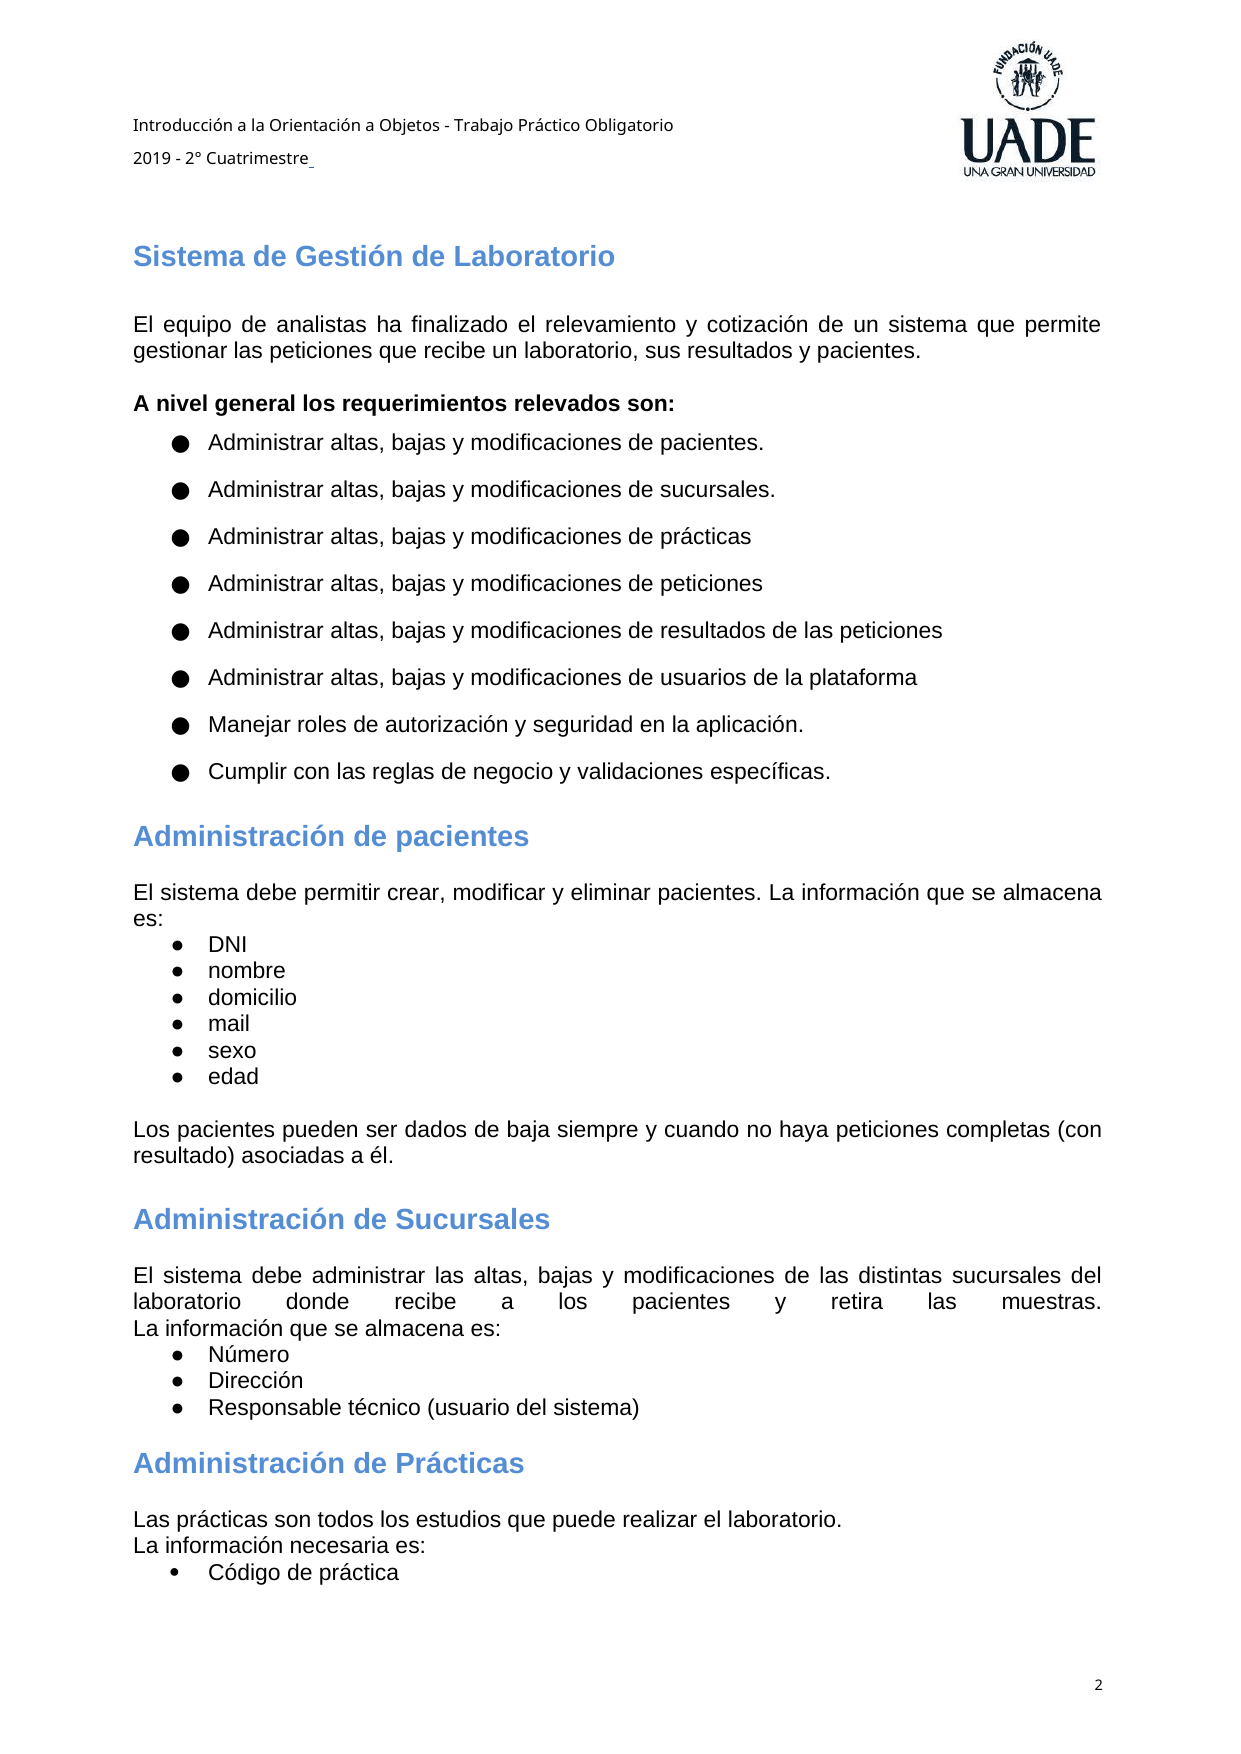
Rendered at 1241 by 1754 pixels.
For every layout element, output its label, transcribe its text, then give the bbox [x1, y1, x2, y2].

list Manejar roles de autorización y seguridad en la aplicación. [170, 698, 1103, 745]
list Número [170, 1341, 1103, 1367]
list domicilio [170, 984, 1103, 1010]
list Administrar altas, bajas y modificaciones de prácticas [170, 510, 1103, 557]
subtitle Administración de Prácticas [133, 1446, 1103, 1480]
list DNI [170, 931, 1103, 957]
list Administrar altas, bajas y modificaciones de peticiones [170, 557, 1103, 604]
list Administrar altas, bajas y modificaciones de usuarios de la plataforma [170, 651, 1103, 698]
list mail [170, 1010, 1103, 1037]
text El equipo de analistas ha finalizado el relevamiento y cotización de un sistema que permite gestionar las peticiones que recibe un laboratorio, sus resultados y pacientes. [133, 311, 1103, 364]
picture [951, 33, 1103, 185]
text La información necesaria es: [133, 1532, 1103, 1559]
list Código de práctica [170, 1559, 1103, 1585]
list Dirección [170, 1367, 1103, 1393]
subtitle Administración de pacientes [133, 818, 1103, 852]
list Responsable técnico (usuario del sistema) [170, 1393, 1103, 1420]
list Administrar altas, bajas y modificaciones de sucursales. [170, 463, 1103, 510]
list sexo [170, 1037, 1103, 1063]
list edad [170, 1063, 1103, 1089]
list Cumplir con las reglas de negocio y validaciones específicas. [170, 745, 1103, 792]
text A nivel general los requerimientos relevados son: [133, 390, 1103, 416]
subtitle Administración de Sucursales [133, 1202, 1103, 1235]
list Administrar altas, bajas y modificaciones de pacientes. [170, 416, 1103, 463]
list nombre [170, 957, 1103, 984]
list Administrar altas, bajas y modificaciones de resultados de las peticiones [170, 604, 1103, 651]
text Los pacientes pueden ser dados de baja siempre y cuando no haya peticiones completas (con resultado) asociadas a él. [133, 1089, 1103, 1168]
text Las prácticas son todos los estudios que puede realizar el laboratorio. [133, 1506, 1103, 1532]
text El sistema debe permitir crear, modificar y eliminar pacientes. La información que se almacena es: [133, 878, 1103, 931]
subtitle Sistema de Gestión de Laboratorio [133, 205, 1103, 272]
text El sistema debe administrar las altas, bajas y modificaciones de las distintas sucursales del laboratorio donde recibe a los pacientes y retira las muestras. La información que se almacena es: [133, 1262, 1103, 1341]
